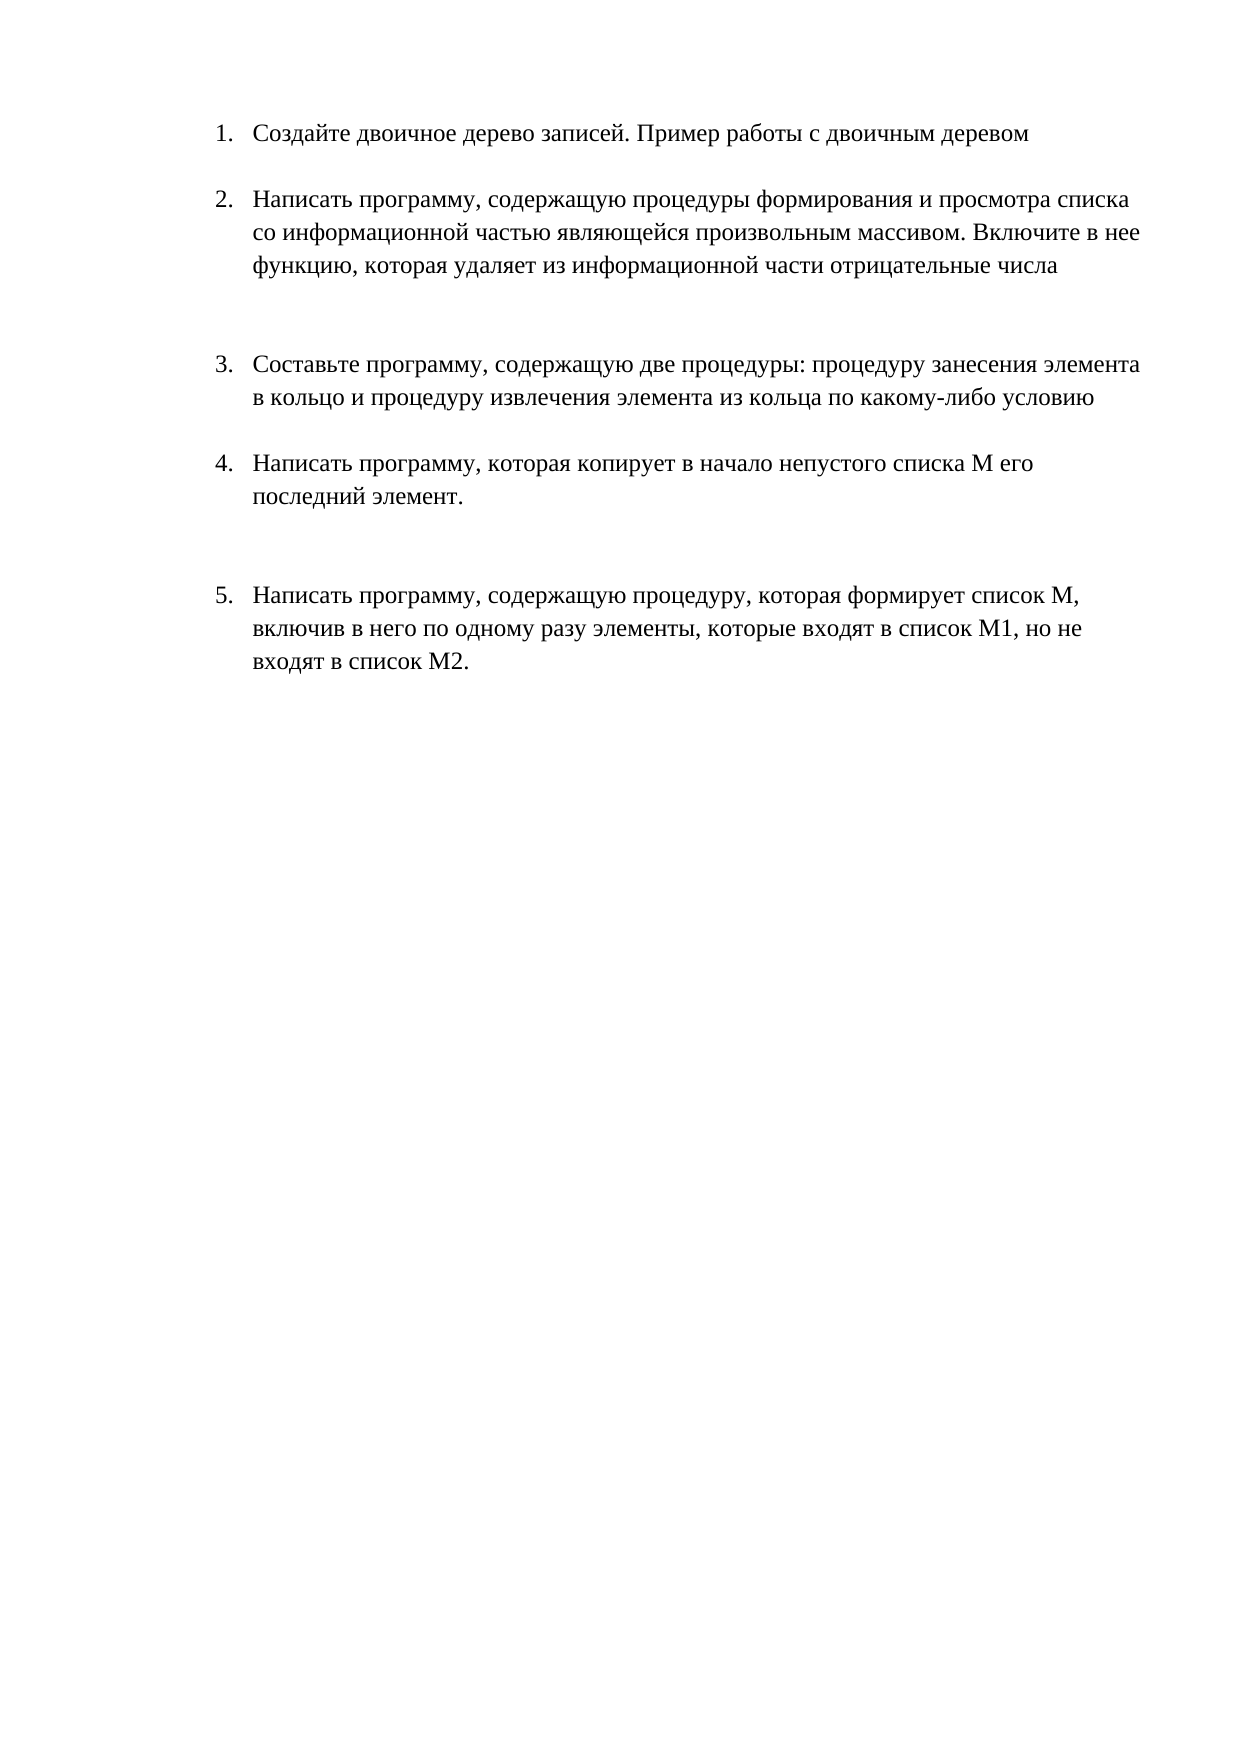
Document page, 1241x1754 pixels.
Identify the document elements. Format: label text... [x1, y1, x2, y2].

list Написать программу, содержащую процедуру, которая формирует список М, включив в него по одному разу элементы, которые входят в список М1, но не входят в список М2. [215, 580, 1152, 675]
list Написать программу, содержащую процедуры формирования и просмотра списка со информационной частью являющейся произвольным массивом. Включите в нее функцию, которая удаляет из информационной части отрицательные числа [215, 184, 1152, 279]
list Создайте двоичное дерево записей. Пример работы с двоичным деревом [215, 118, 1152, 147]
list Составьте программу, содержащую две процедуры: процедуру занесения элемента в кольцо и процедуру извлечения элемента из кольца по какому-либо условию [215, 349, 1152, 411]
list Написать программу, которая копирует в начало непустого списка М его последний элемент. [215, 448, 1152, 510]
